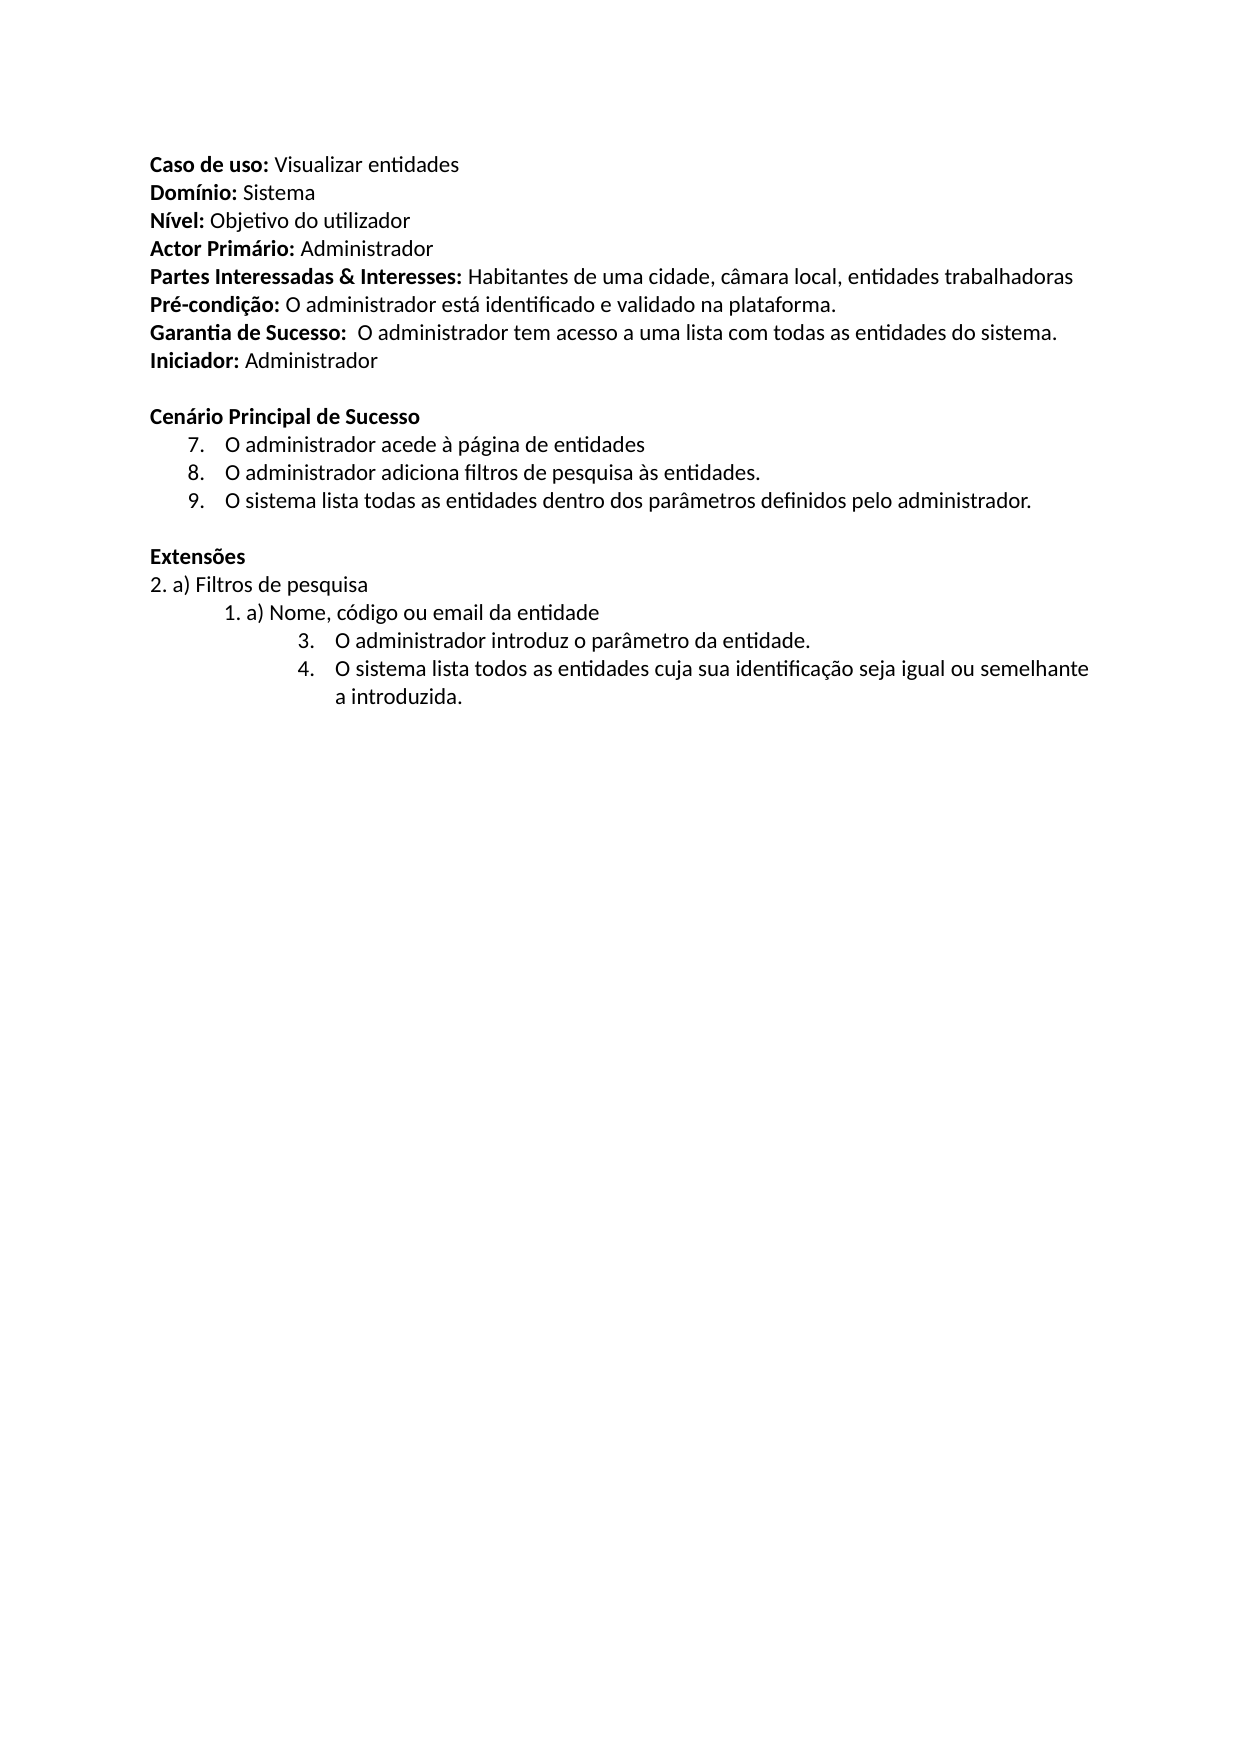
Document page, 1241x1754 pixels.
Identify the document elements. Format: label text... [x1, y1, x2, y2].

text Actor Primário: Administrador [150, 234, 1090, 262]
text Partes Interessadas & Interesses: Habitantes de uma cidade, câmara local, entidades trabalhadoras [150, 262, 1090, 290]
text 1. a) Nome, código ou email da entidade [150, 598, 1090, 626]
text Caso de uso: Visualizar entidades [150, 150, 1090, 178]
list O sistema lista todos as entidades cuja sua identificação seja igual ou semelhante a introduzida. [297, 654, 1090, 710]
text Cenário Principal de Sucesso [150, 402, 1090, 430]
text Nível: Objetivo do utilizador [150, 206, 1090, 234]
list O sistema lista todas as entidades dentro dos parâmetros definidos pelo administrador. [187, 486, 1090, 514]
list O administrador acede à página de entidades [187, 430, 1090, 458]
text Iniciador: Administrador [150, 346, 1090, 374]
list O administrador adiciona filtros de pesquisa às entidades. [187, 458, 1090, 486]
text 2. a) Filtros de pesquisa [150, 570, 1090, 598]
text Extensões [150, 542, 1090, 570]
list O administrador introduz o parâmetro da entidade. [297, 626, 1090, 654]
text Domínio: Sistema [150, 178, 1090, 206]
text Garantia de Sucesso: O administrador tem acesso a uma lista com todas as entidades do sistema. [150, 318, 1090, 346]
text Pré-condição: O administrador está identificado e validado na plataforma. [150, 290, 1090, 318]
